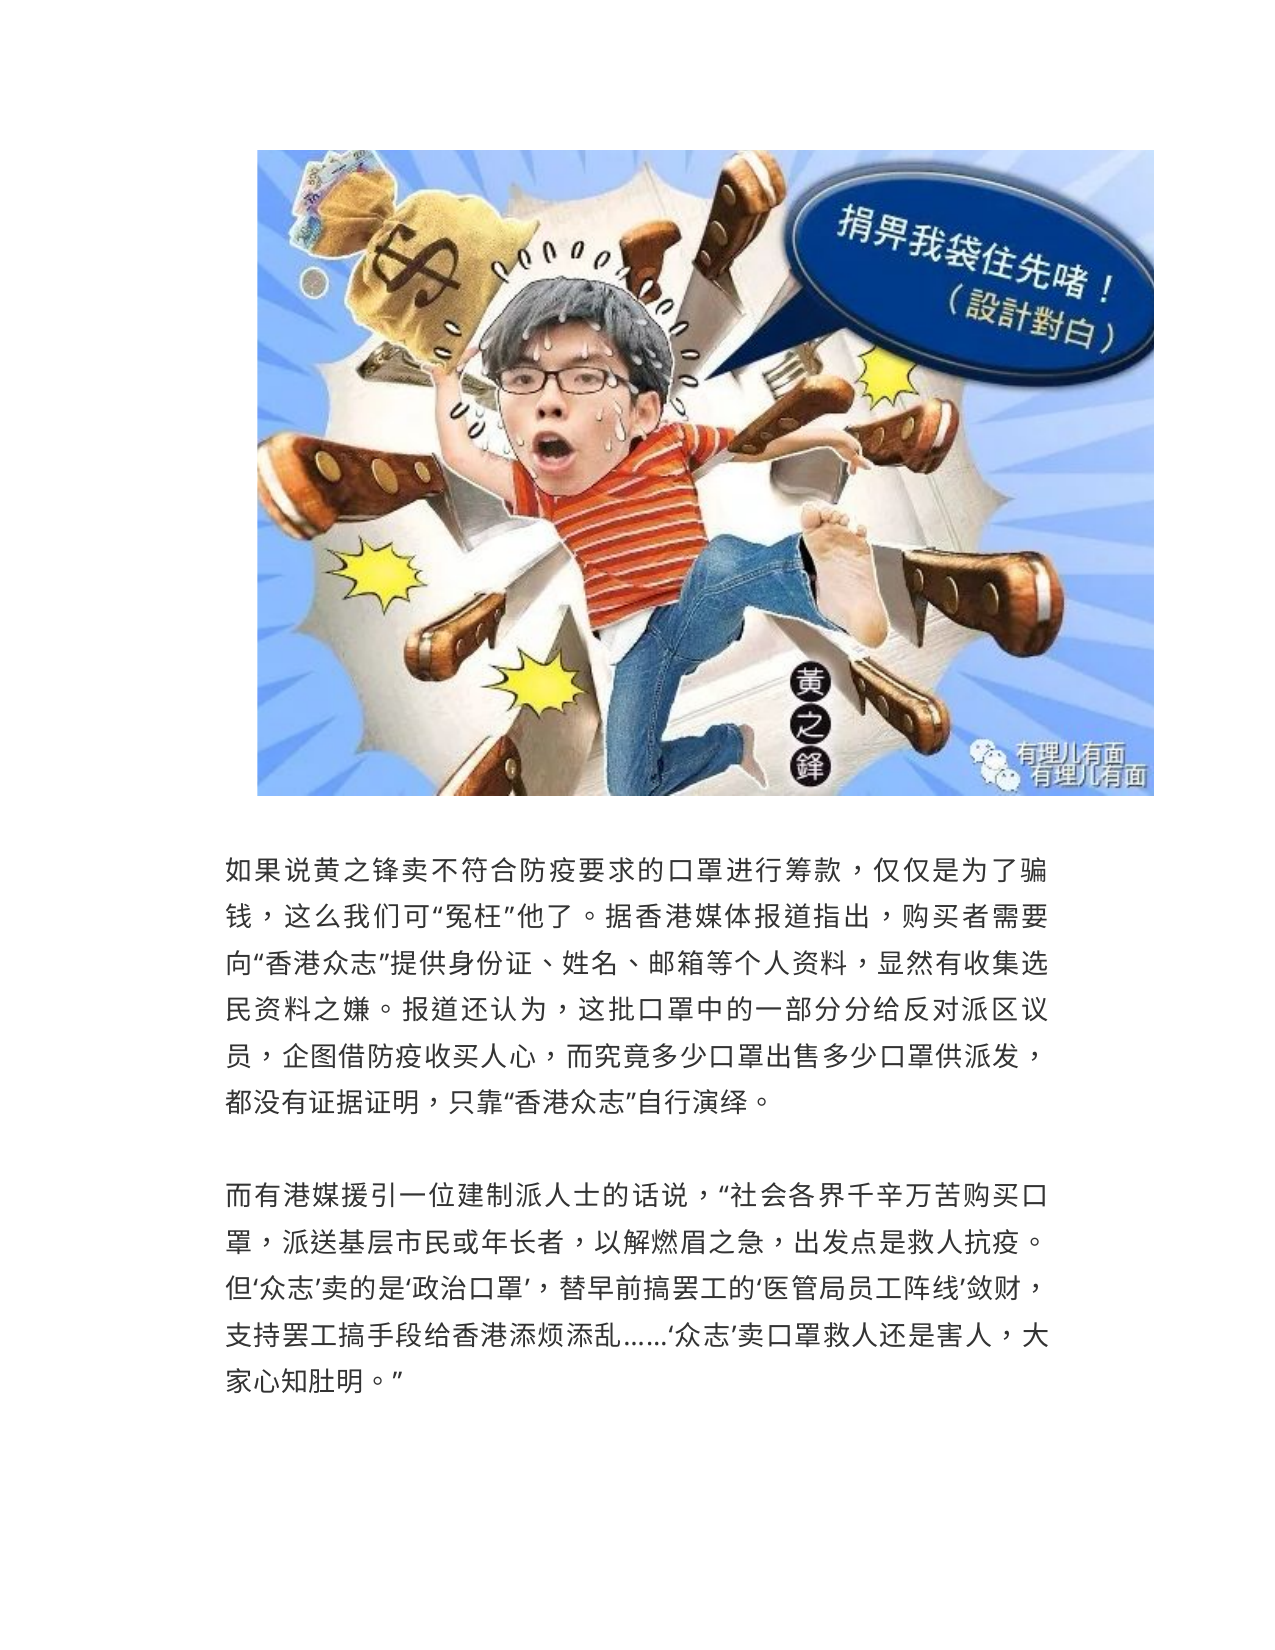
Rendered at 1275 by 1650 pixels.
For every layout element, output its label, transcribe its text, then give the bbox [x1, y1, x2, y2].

text 而有港媒援引一位建制派人士的话说，“社会各界千辛万苦购买口罩，派送基层市民或年长者，以解燃眉之急，出发点是救人抗疫。但‘众志’卖的是‘政治口罩’，替早前搞罢工的‘医管局员工阵线’敛财，支持罢工搞手段给香港添烦添乱……‘众志’卖口罩救人还是害人，大家心知肚明。” [225, 1167, 1050, 1399]
picture [257, 150, 1154, 796]
text 如果说黄之锋卖不符合防疫要求的口罩进行筹款，仅仅是为了骗钱，这么我们可“冤枉”他了。据香港媒体报道指出，购买者需要向“香港众志”提供身份证、姓名、邮箱等个人资料，显然有收集选民资料之嫌。报道还认为，这批口罩中的一部分分给反对派区议员，企图借防疫收买人心，而究竟多少口罩出售多少口罩供派发，都没有证据证明，只靠“香港众志”自行演绎。 [225, 842, 1050, 1121]
